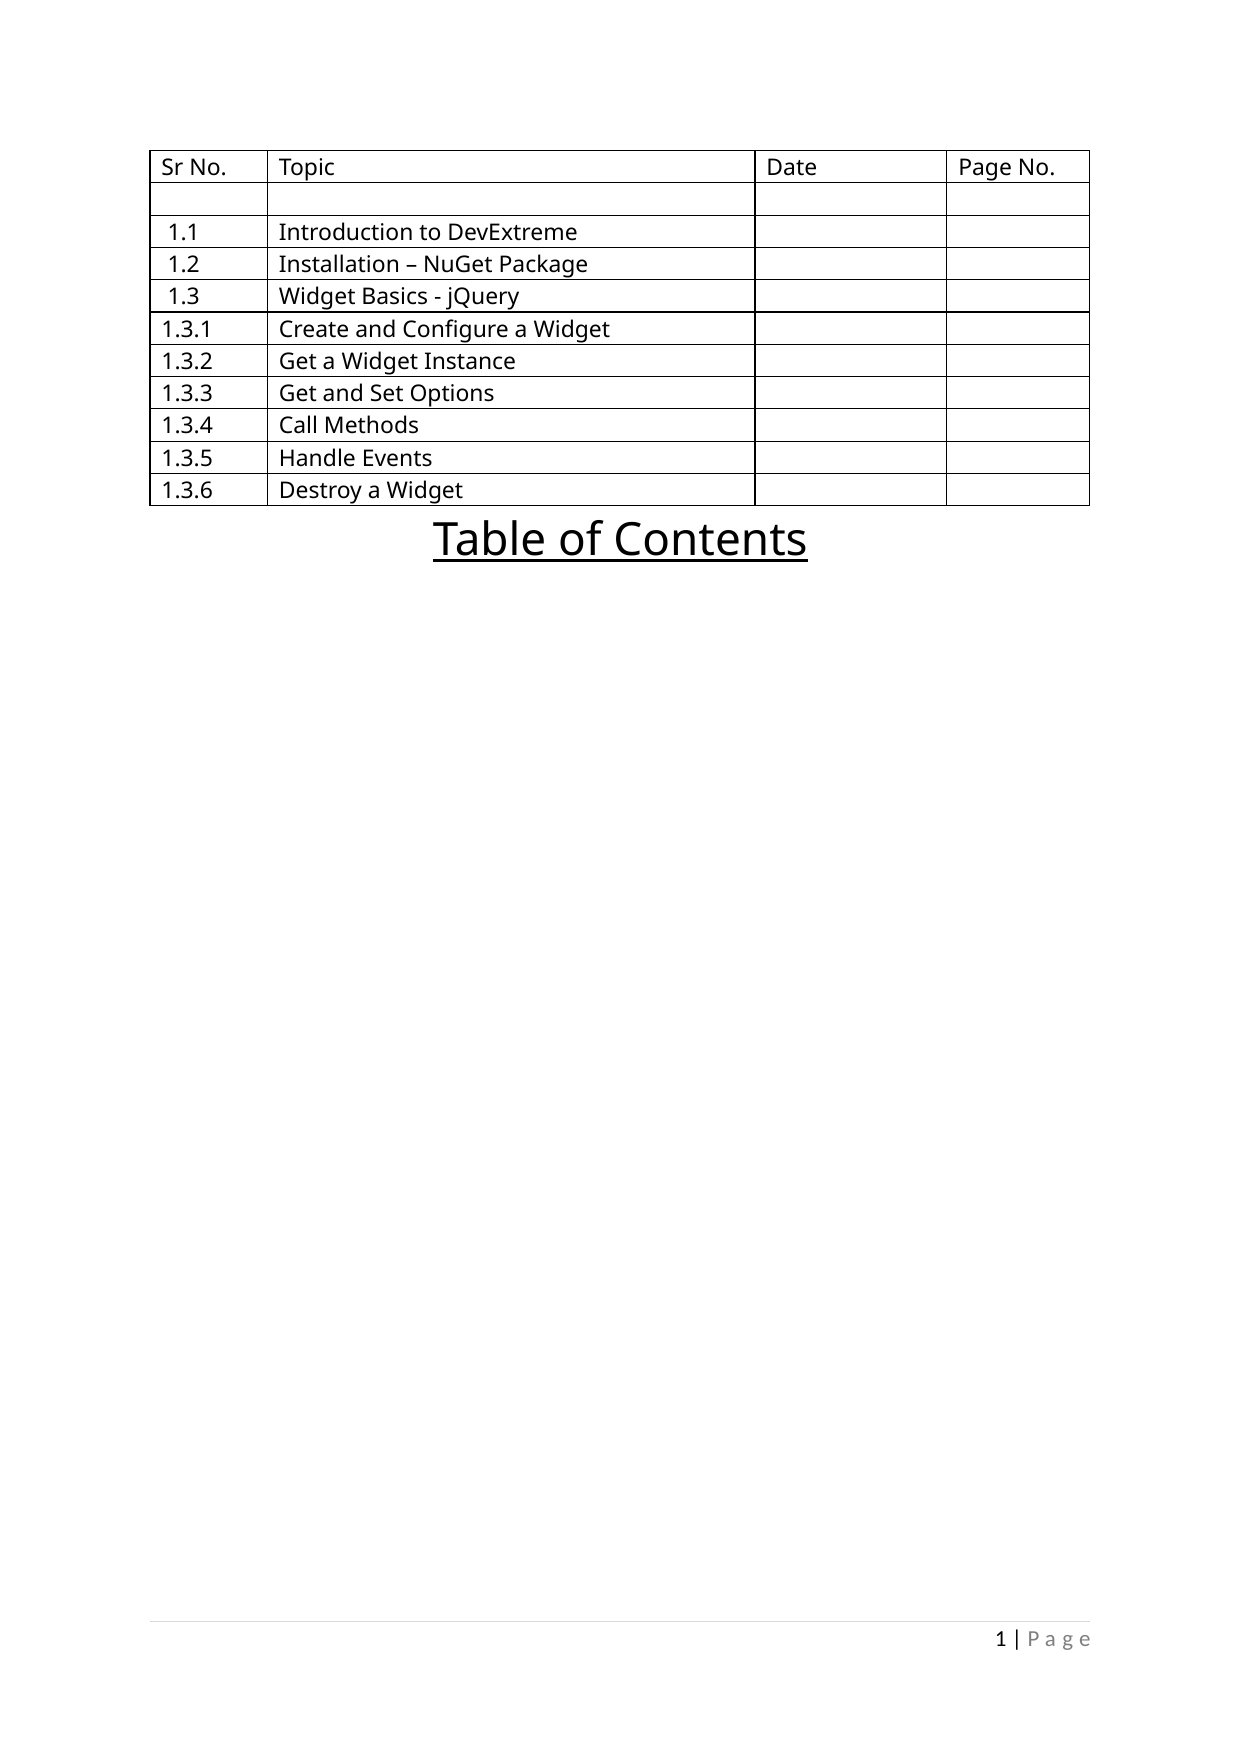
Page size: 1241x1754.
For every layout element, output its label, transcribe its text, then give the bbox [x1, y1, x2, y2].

table_cell 1.3.5 [151, 442, 267, 473]
table_cell [947, 377, 1089, 408]
text Table of Contents [150, 506, 1090, 569]
table_cell 1.3.4 [151, 409, 267, 441]
table_cell Introduction to DevExtreme [268, 216, 754, 247]
table_header Date [756, 151, 946, 182]
table_cell [947, 474, 1089, 505]
table_header Sr No. [151, 151, 267, 182]
table_cell 1.3.2 [151, 345, 267, 376]
table_cell Installation – NuGet Package [268, 248, 754, 279]
table_cell [756, 216, 946, 247]
table_cell [151, 183, 267, 214]
table_cell Create and Configure a Widget [268, 313, 754, 344]
table_cell Get and Set Options [268, 377, 754, 408]
table_header Topic [268, 151, 754, 182]
table_cell [947, 183, 1089, 214]
table_cell [947, 409, 1089, 441]
table_cell Call Methods [268, 409, 754, 441]
table_cell [947, 280, 1089, 311]
table_cell [947, 216, 1089, 247]
table_cell [756, 474, 946, 505]
table_cell 1.3.6 [151, 474, 267, 505]
table_cell Handle Events [268, 442, 754, 473]
table_cell Get a Widget Instance [268, 345, 754, 376]
table_cell [947, 313, 1089, 344]
table_cell [756, 442, 946, 473]
table_cell [756, 313, 946, 344]
table_cell 1.3 [151, 280, 267, 311]
table_cell [756, 280, 946, 311]
table_cell [756, 345, 946, 376]
table_cell 1.2 [151, 248, 267, 279]
table_cell [947, 248, 1089, 279]
table_cell Destroy a Widget [268, 474, 754, 505]
table_cell Widget Basics - jQuery [268, 280, 754, 311]
table_cell 1.3.1 [151, 313, 267, 344]
table_header Page No. [947, 151, 1089, 182]
table_cell [947, 442, 1089, 473]
table_cell 1.1 [151, 216, 267, 247]
table_cell [947, 345, 1089, 376]
table_cell [756, 248, 946, 279]
table_cell [756, 409, 946, 441]
table_cell [268, 183, 754, 214]
table_cell [756, 377, 946, 408]
table_cell 1.3.3 [151, 377, 267, 408]
table_cell [756, 183, 946, 214]
